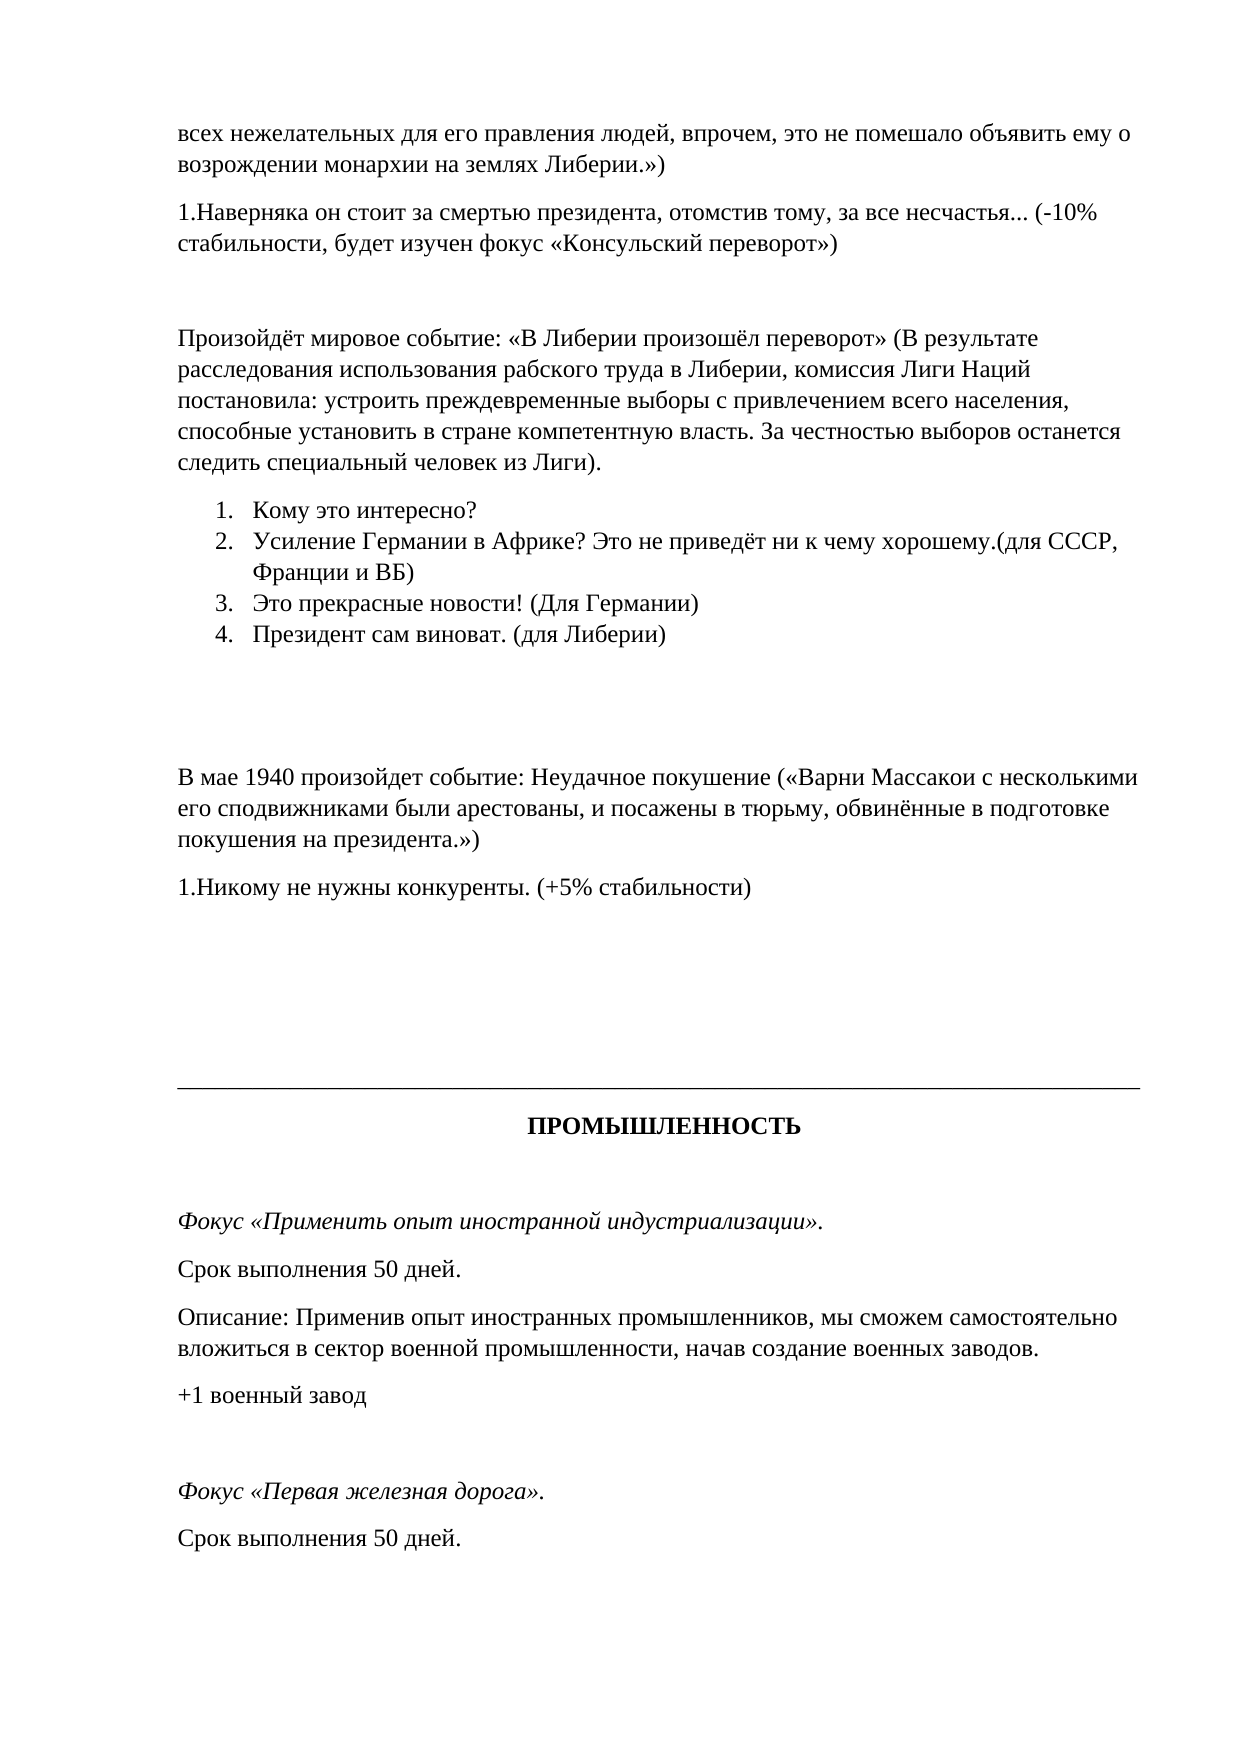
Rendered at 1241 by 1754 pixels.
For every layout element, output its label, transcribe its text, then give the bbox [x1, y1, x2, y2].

text ПРОМЫШЛЕННОСТЬ [177, 1111, 1152, 1139]
list Это прекрасные новости! (Для Германии) [215, 588, 1152, 617]
list Усиление Германии в Африке? Это не приведёт ни к чему хорошему.(для СССР, Франции и ВБ) [215, 526, 1152, 586]
text +1 военный завод [177, 1380, 1152, 1409]
text Фокус «Применить опыт иностранной индустриализации». [177, 1206, 1152, 1235]
text _____________________________________________________________________________ [177, 1063, 1152, 1092]
list Кому это интересно? [215, 495, 1152, 524]
text 1.Наверняка он стоит за смертью президента, отомстив тому, за все несчастья... (-10% стабильности, будет изучен фокус «Консульский переворот») [177, 197, 1152, 257]
text Фокус «Первая железная дорога». [177, 1476, 1152, 1504]
text Произойдёт мировое событие: «В Либерии произошёл переворот» (В результате расследования использования рабского труда в Либерии, комиссия Лиги Наций постановила: устроить преждевременные выборы с привлечением всего населения, способные установить в стране компетентную власть. За честностью выборов останется следить специальный человек из Лиги). [177, 323, 1152, 476]
text 1.Никому не нужны конкуренты. (+5% стабильности) [177, 872, 1152, 901]
text Срок выполнения 50 дней. [177, 1523, 1152, 1552]
text В мае 1940 произойдет событие: Неудачное покушение («Варни Массакои с несколькими его сподвижниками были арестованы, и посажены в тюрьму, обвинённые в подготовке покушения на президента.») [177, 762, 1152, 853]
text Описание: Применив опыт иностранных промышленников, мы сможем самостоятельно вложиться в сектор военной промышленности, начав создание военных заводов. [177, 1302, 1152, 1361]
text Срок выполнения 50 дней. [177, 1254, 1152, 1283]
list Президент сам виноват. (для Либерии) [215, 619, 1152, 648]
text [177, 118, 1152, 178]
